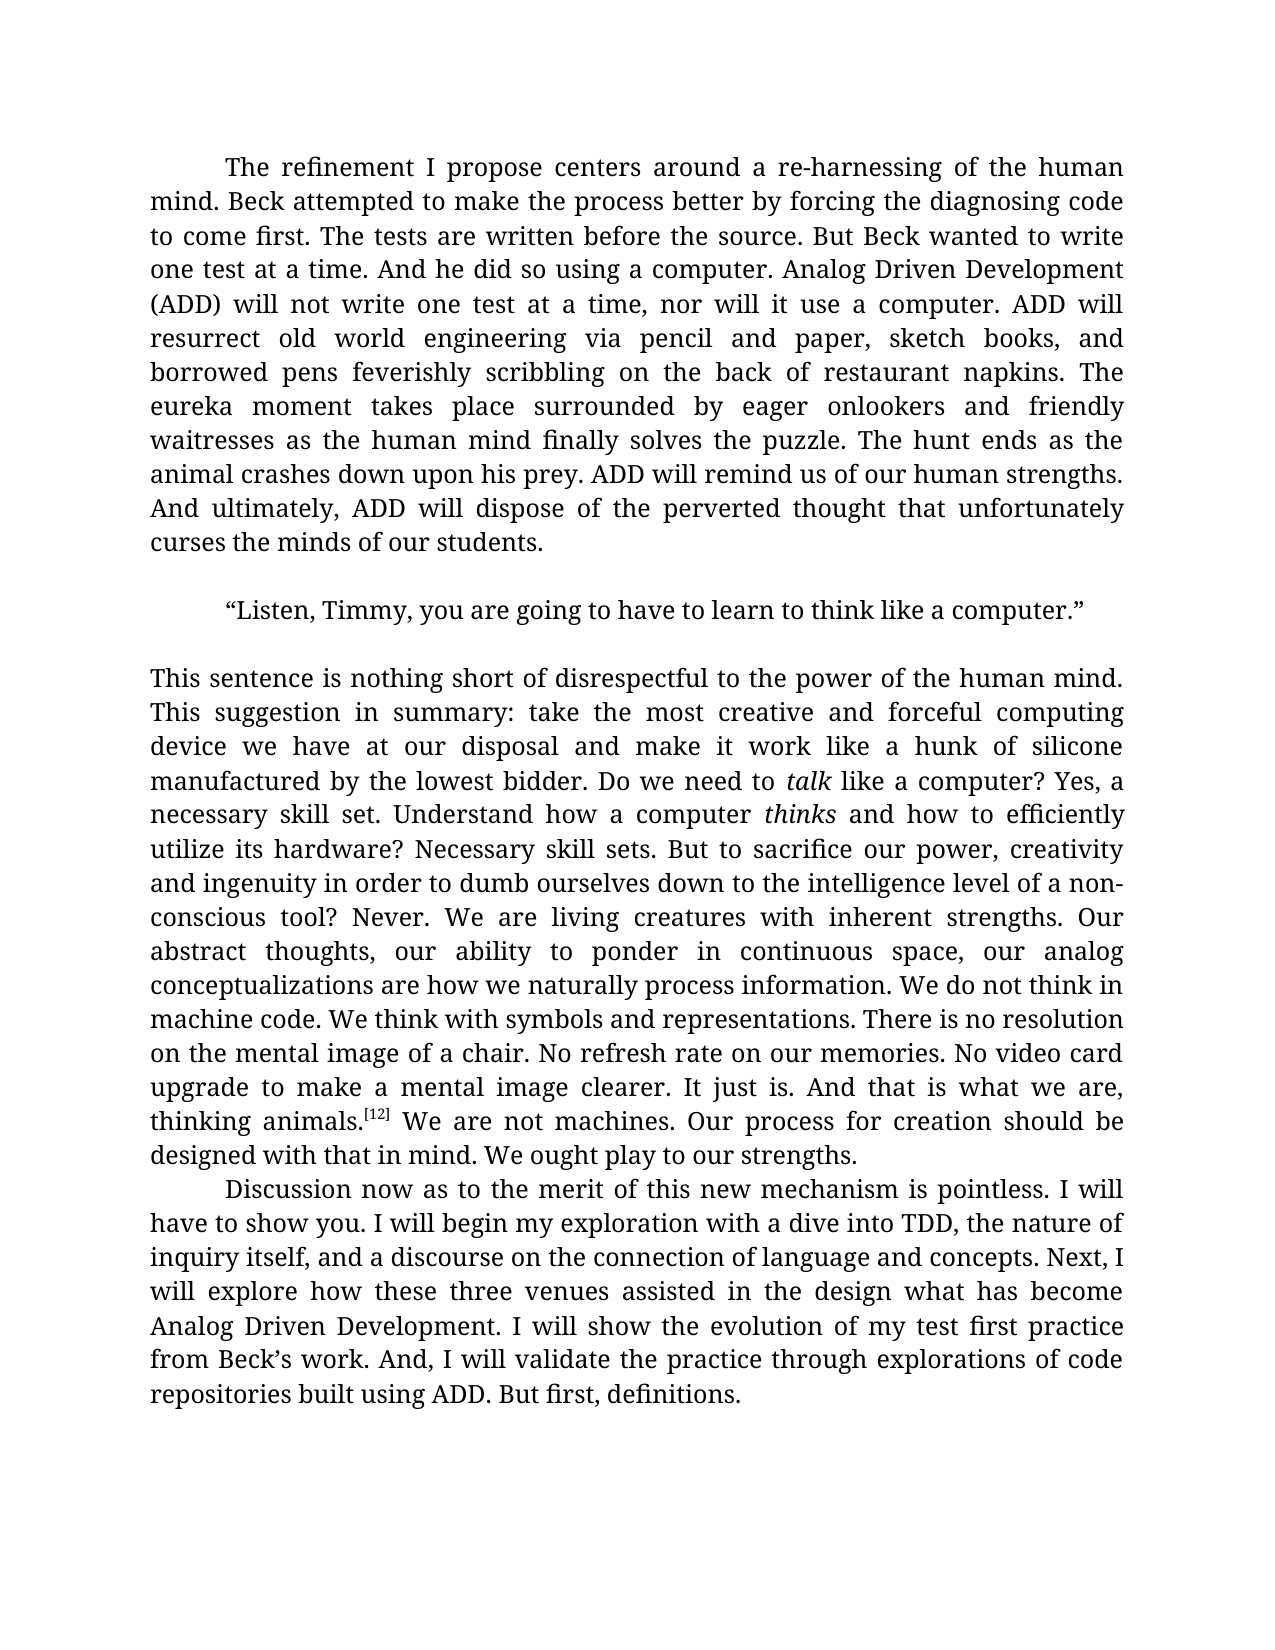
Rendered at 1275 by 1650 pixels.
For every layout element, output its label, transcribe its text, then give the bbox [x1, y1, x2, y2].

text “Listen, Timmy, you are going to have to learn to think like a computer.” [225, 593, 1125, 627]
text Discussion now as to the merit of this new mechanism is pointless. I will have to show you. I will begin my exploration with a dive into TDD, the nature of inquiry itself, and a discourse on the connection of language and concepts. Next, I will explore how these three venues assisted in the design what has become Analog Driven Development. I will show the evolution of my test first practice from Beck’s work. And, I will validate the practice through explorations of code repositories built using ADD. But first, definitions. [150, 1172, 1125, 1410]
text This sentence is nothing short of disrespectful to the power of the human mind. This suggestion in summary: take the most creative and forceful computing device we have at our disposal and make it work like a hunk of silicone manufactured by the lowest bidder. Do we need to talk like a computer? Yes, a necessary skill set. Understand how a computer thinks and how to efficiently utilize its hardware? Necessary skill sets. But to sacrifice our power, creativity and ingenuity in order to dumb ourselves down to the intelligence level of a non-conscious tool? Never. We are living creatures with inherent strengths. Our abstract thoughts, our ability to ponder in continuous space, our analog conceptualizations are how we naturally process information. We do not think in machine code. We think with symbols and representations. There is no resolution on the mental image of a chair. No refresh rate on our memories. No video card upgrade to make a mental image clearer. It just is. And that is what we are, thinking animals.[12] We are not machines. Our process for creation should be designed with that in mind. We ought play to our strengths. [150, 661, 1125, 1172]
